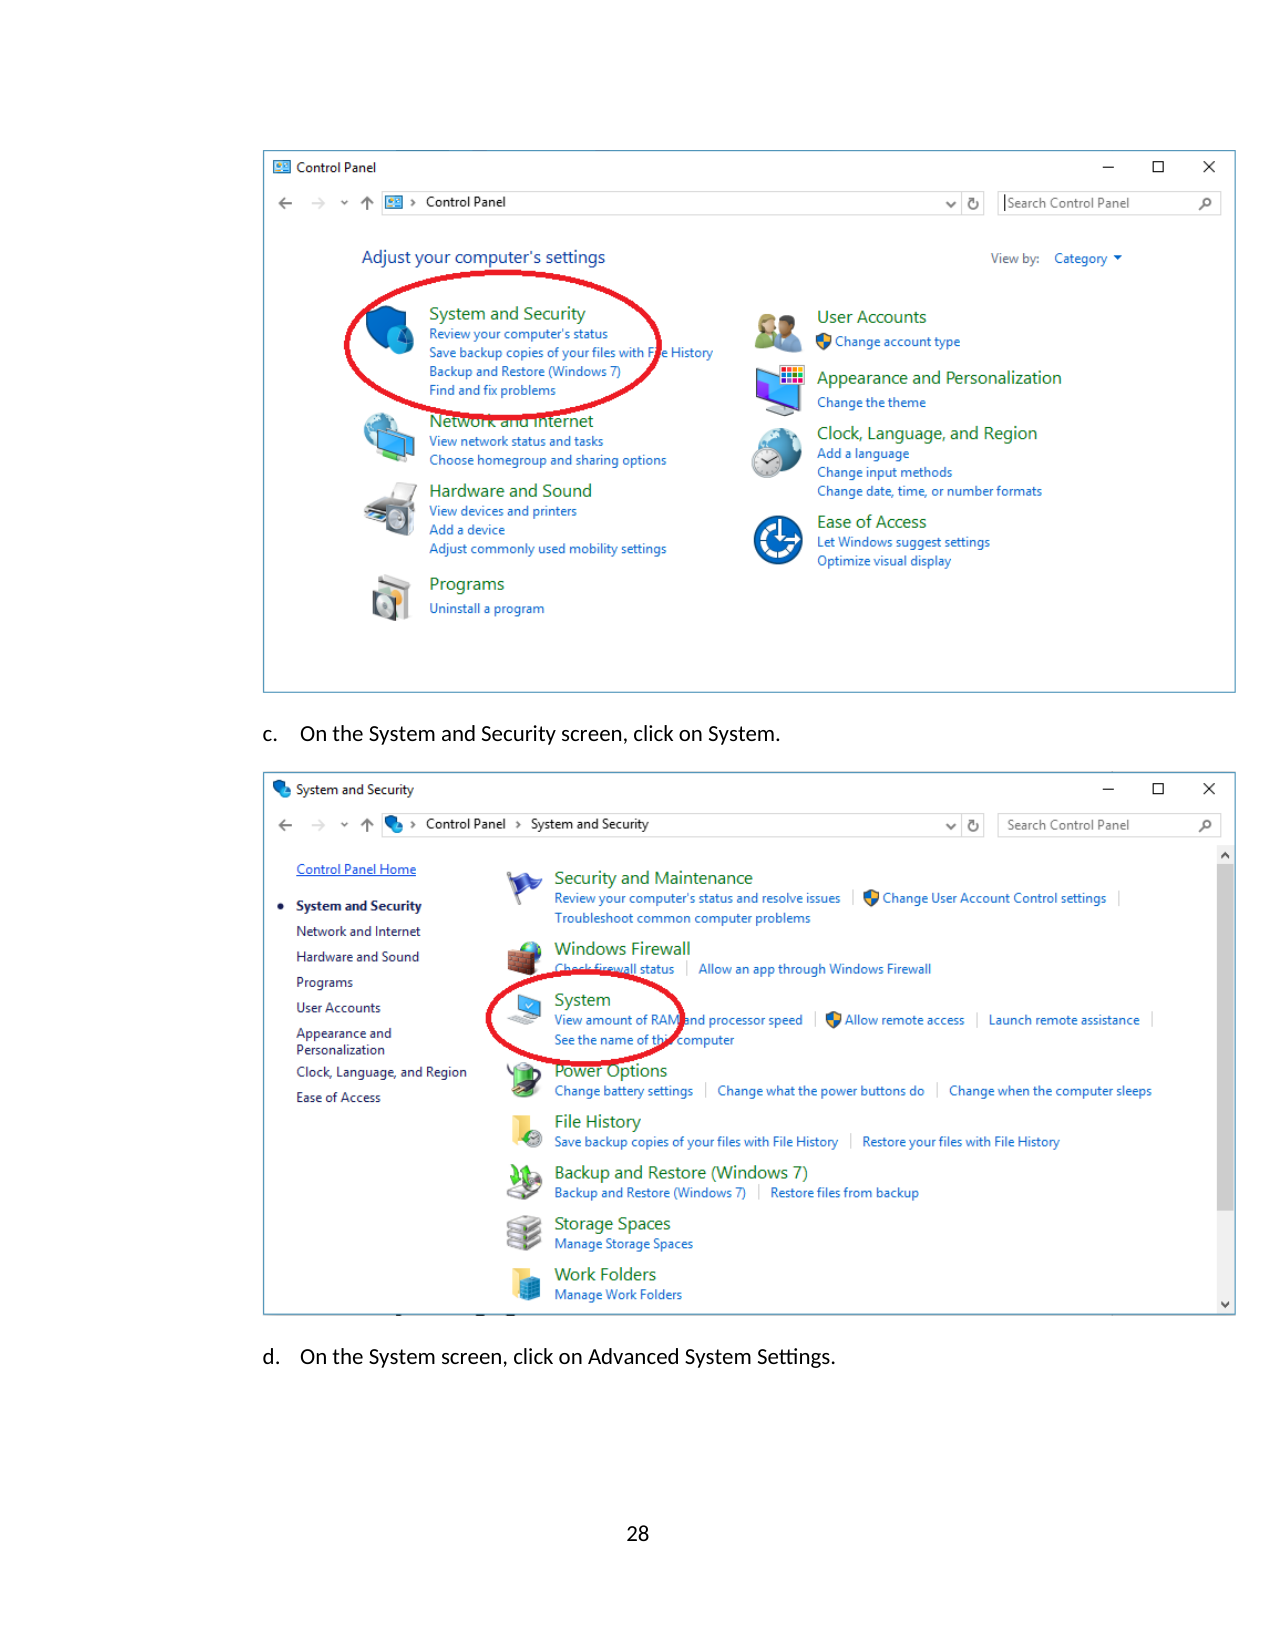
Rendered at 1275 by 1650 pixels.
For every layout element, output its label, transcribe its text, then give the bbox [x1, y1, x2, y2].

list On the System screen, click on Advanced System Settings. [262, 1342, 1125, 1370]
picture [262, 150, 1238, 694]
list On the System and Security screen, click on System. [262, 719, 1125, 747]
picture [262, 771, 1238, 1317]
